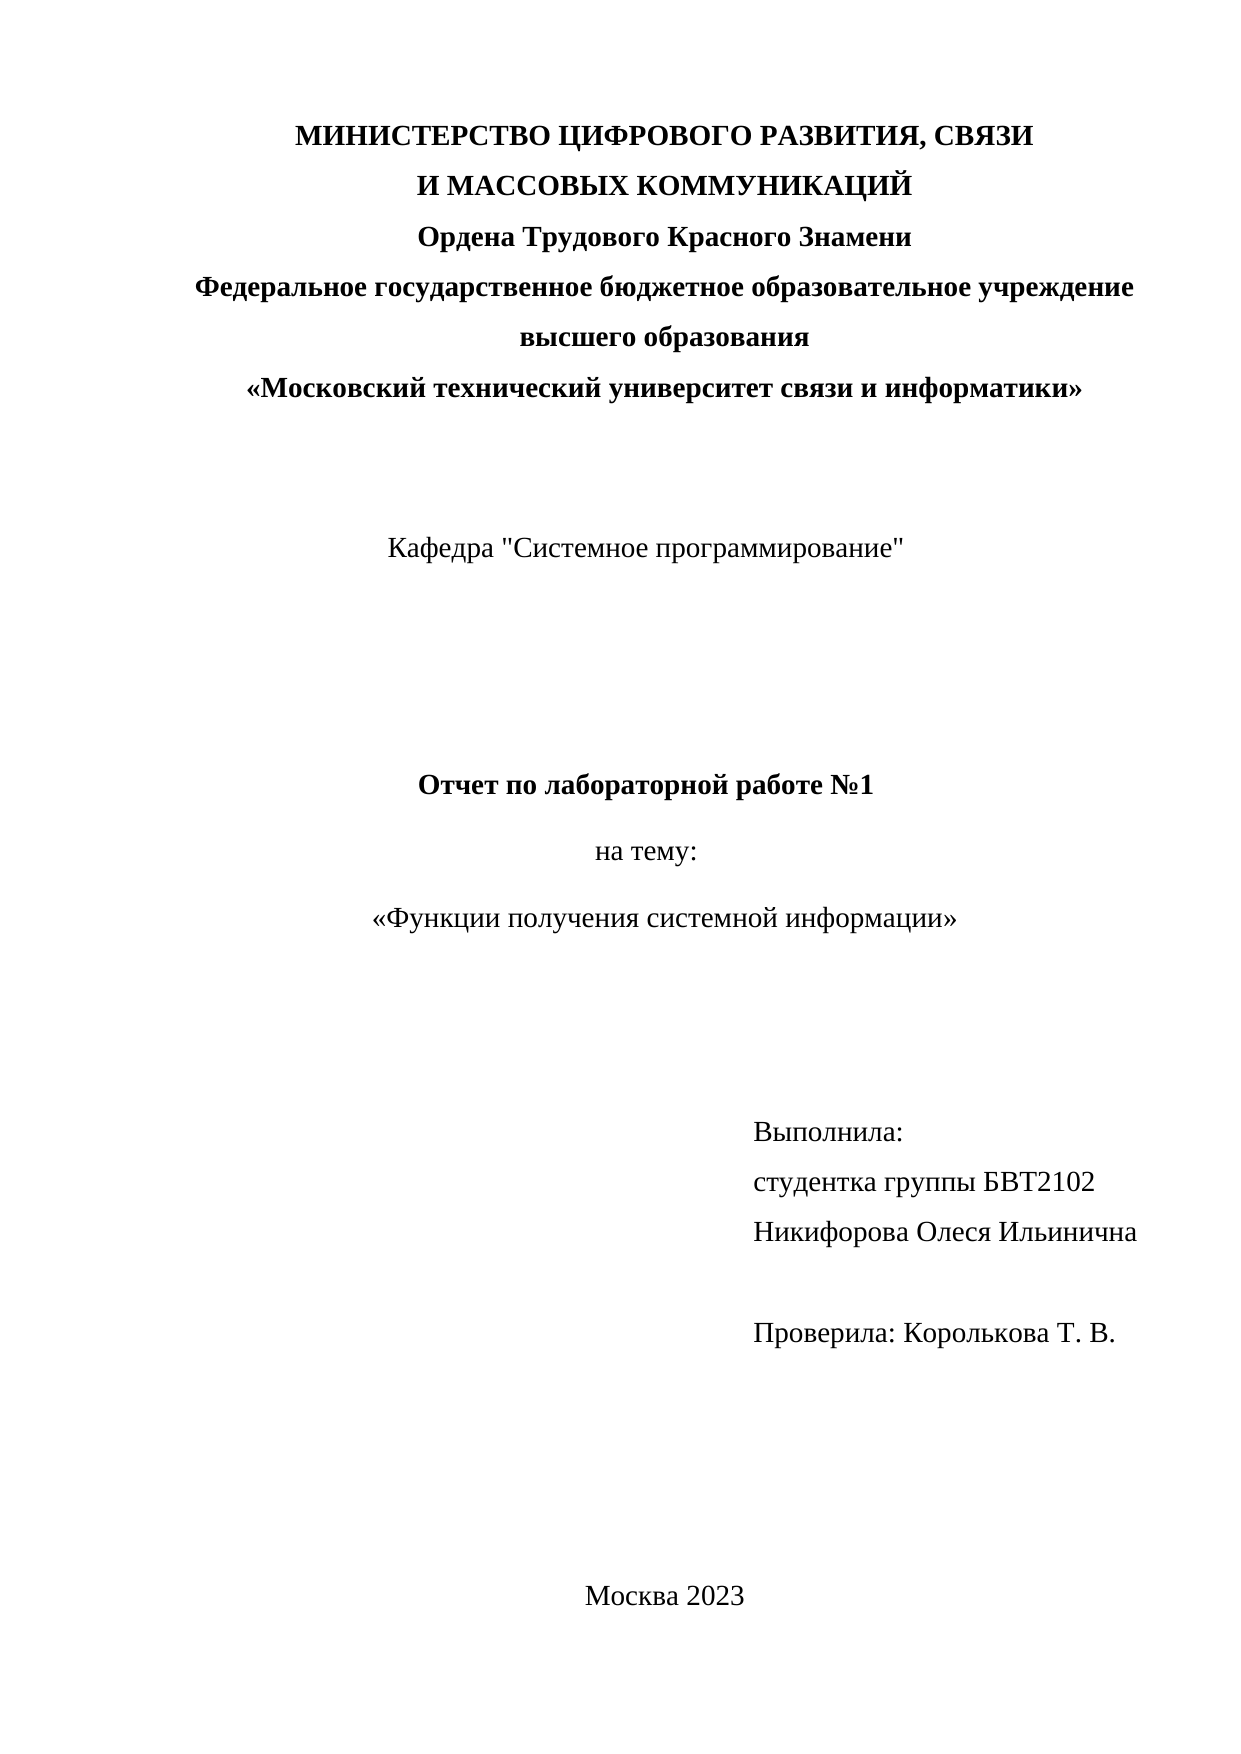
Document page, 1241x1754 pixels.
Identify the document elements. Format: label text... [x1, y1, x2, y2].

text на тему: [233, 833, 1059, 867]
text студентка группы БВТ2102 [753, 1164, 1152, 1198]
text Москва 2023 [177, 1578, 1152, 1611]
text И МАССОВЫХ КОММУНИКАЦИЙ [177, 168, 1152, 202]
text «Московский технический университет связи и информатики» [177, 370, 1152, 403]
text Ордена Трудового Красного Знамени [177, 219, 1152, 252]
text Проверила: Королькова Т. В. [753, 1315, 1152, 1348]
text Отчет по лабораторной работе №1 [233, 767, 1059, 801]
text Федеральное государственное бюджетное образовательное учреждение высшего образования [177, 269, 1152, 353]
text Выполнила: [753, 1114, 1152, 1147]
text МИНИСТЕРСТВО ЦИФРОВОГО РАЗВИТИЯ, СВЯЗИ [177, 118, 1152, 152]
text Никифорова Олеся Ильинична [753, 1214, 1152, 1248]
subtitle Кафедра "Системное программирование" [233, 530, 1059, 564]
text «Функции получения системной информации» [177, 901, 1152, 934]
